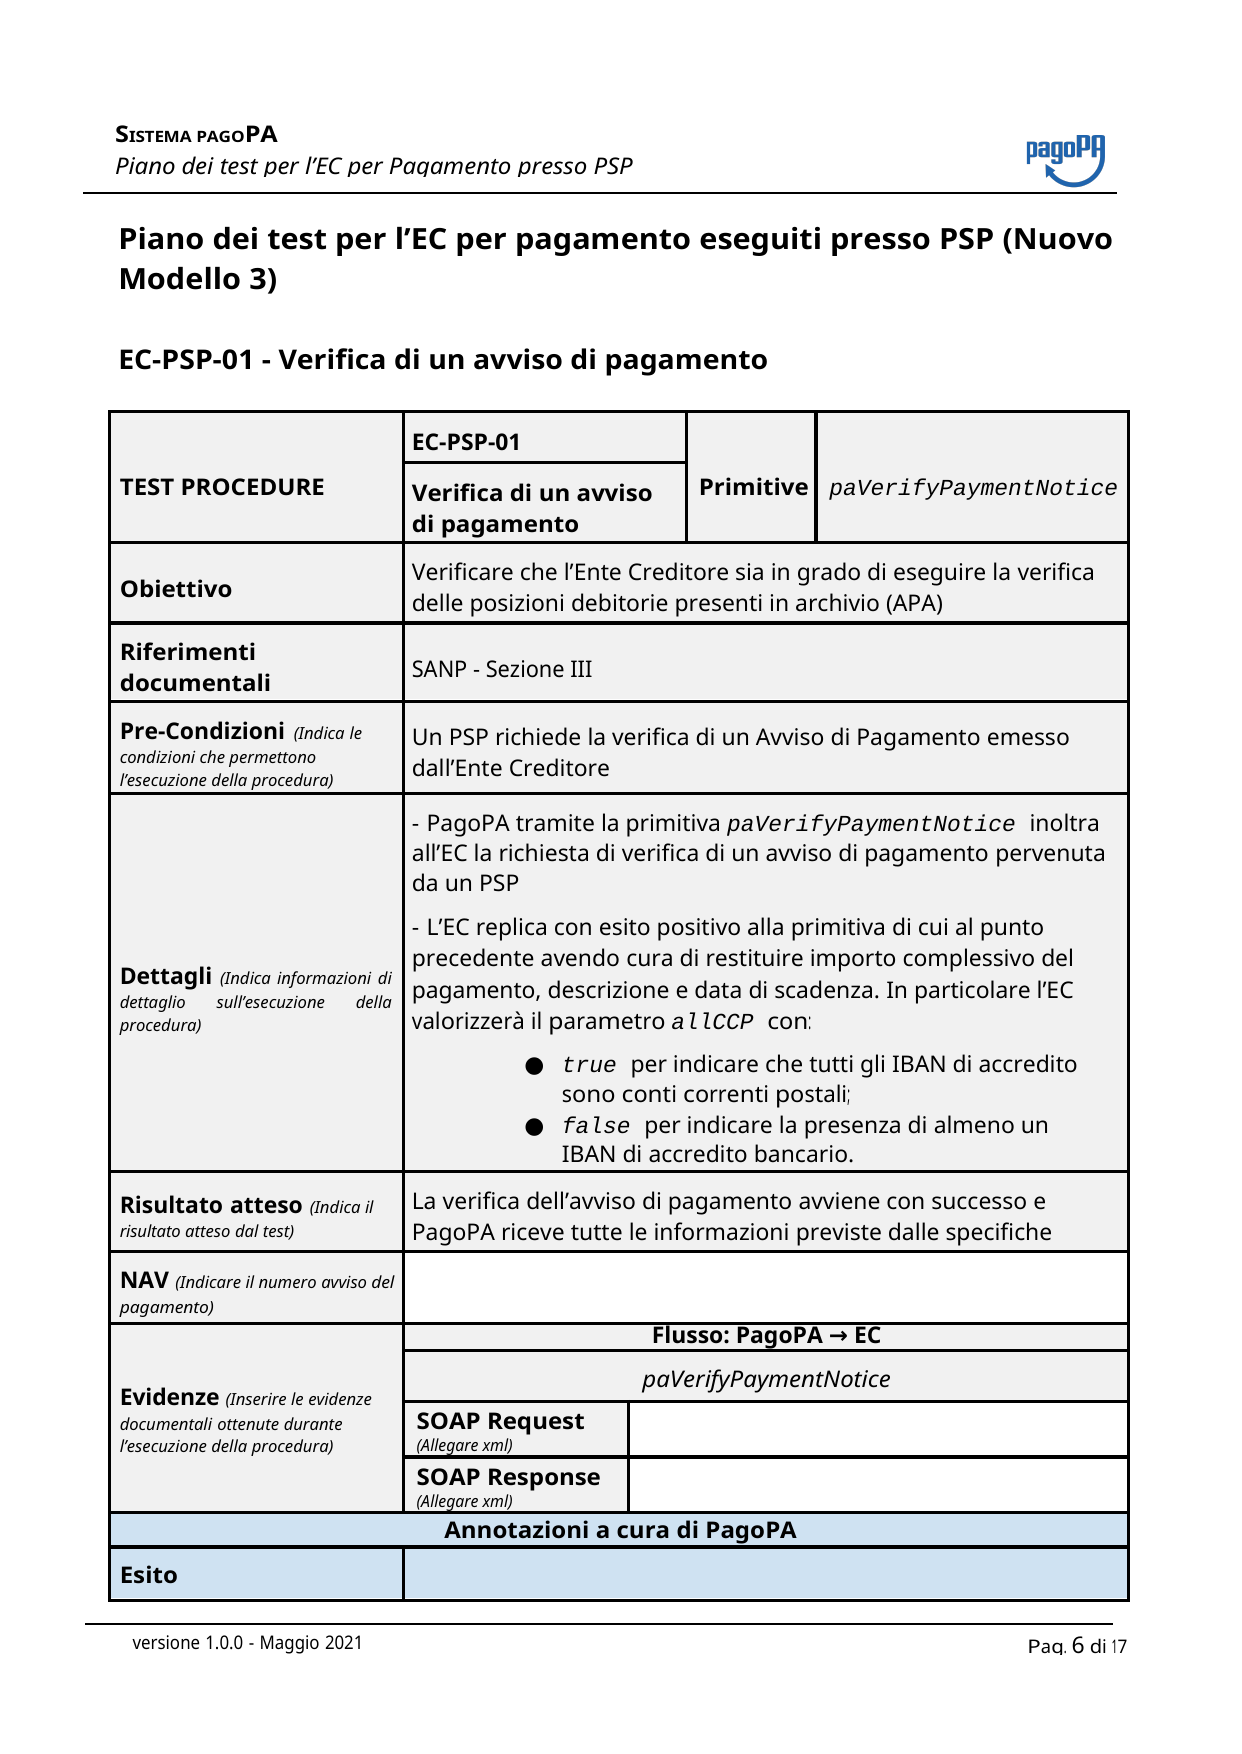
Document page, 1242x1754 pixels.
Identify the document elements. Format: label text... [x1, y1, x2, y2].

table_cell Evidenze (Inserire le evidenze documentali ottenute durante l’esecuzione della procedura) [111, 1325, 402, 1511]
table_header paVerifyPaymentNotice [818, 413, 1127, 541]
table_cell Risultato atteso (Indica il risultato atteso dal test) [111, 1173, 402, 1250]
table_cell Pre-Condizioni (Indica le condizioni che permettono l’esecuzione della procedura) [111, 703, 402, 792]
table_cell Veriﬁca di un avviso di pagamento [405, 464, 685, 541]
table_cell Veriﬁcare che l’Ente Creditore sia in grado di eseguire la veriﬁca delle posizioni debitorie presenti in archivio (APA) [405, 544, 1127, 621]
table_cell Flusso: PagoPA → EC [405, 1325, 1127, 1349]
table_header TEST PROCEDURE [111, 413, 402, 541]
table_cell [630, 1459, 1127, 1511]
table_cell Un PSP richiede la veriﬁca di un Avviso di Pagamento emesso dall’Ente Creditore [405, 703, 1127, 792]
table_cell SOAP Request (Allegare xml) [405, 1403, 627, 1455]
table_cell SOAP Response (Allegare xml) [405, 1459, 627, 1511]
table_header EC-PSP-01 [405, 413, 685, 461]
table_cell La veriﬁca dell’avviso di pagamento avviene con successo e PagoPA riceve tutte le informazioni previste dalle speciﬁche [405, 1173, 1127, 1250]
subtitle EC-PSP-01 - Veriﬁca di un avviso di pagamento [118, 340, 1156, 377]
table_cell Obiettivo [111, 544, 402, 621]
table_cell paVerifyPaymentNotice [405, 1352, 1127, 1400]
table_cell PagoPA tramite la primitiva paVerifyPaymentNotice inoltra all’EC la richiesta di veriﬁca di un avviso di pagamento pervenuta da un PSP L’EC replica con esito positivo alla primitiva di cui al punto precedente avendo cura di restituire importo complessivo del pagamento, descrizione e data di scadenza. In particolare l’EC valorizzerà il parametro allCCP con: true per indicare che tutti gli IBAN di accredito sono conti correnti postali; false per indicare la presenza di almeno un IBAN di accredito bancario. [405, 795, 1127, 1170]
table_cell [405, 1549, 1127, 1598]
table_cell [630, 1403, 1127, 1455]
text Piano dei test per l’EC per pagamento eseguiti presso PSP (Nuovo Modello 3) [118, 218, 1156, 298]
table_cell SANP - Sezione III [405, 625, 1127, 699]
table_cell Riferimenti documentali [111, 625, 402, 699]
table_cell Esito [111, 1549, 402, 1598]
table_header Primitive [688, 413, 814, 541]
table_cell Dettagli (Indica informazioni di dettaglio sull’esecuzione della procedura) [111, 795, 402, 1170]
picture [1026, 111, 1105, 190]
table_cell NAV (Indicare il numero avviso del pagamento) [111, 1253, 402, 1322]
table_cell Annotazioni a cura di PagoPA [111, 1514, 1127, 1545]
table_cell [405, 1253, 1127, 1322]
